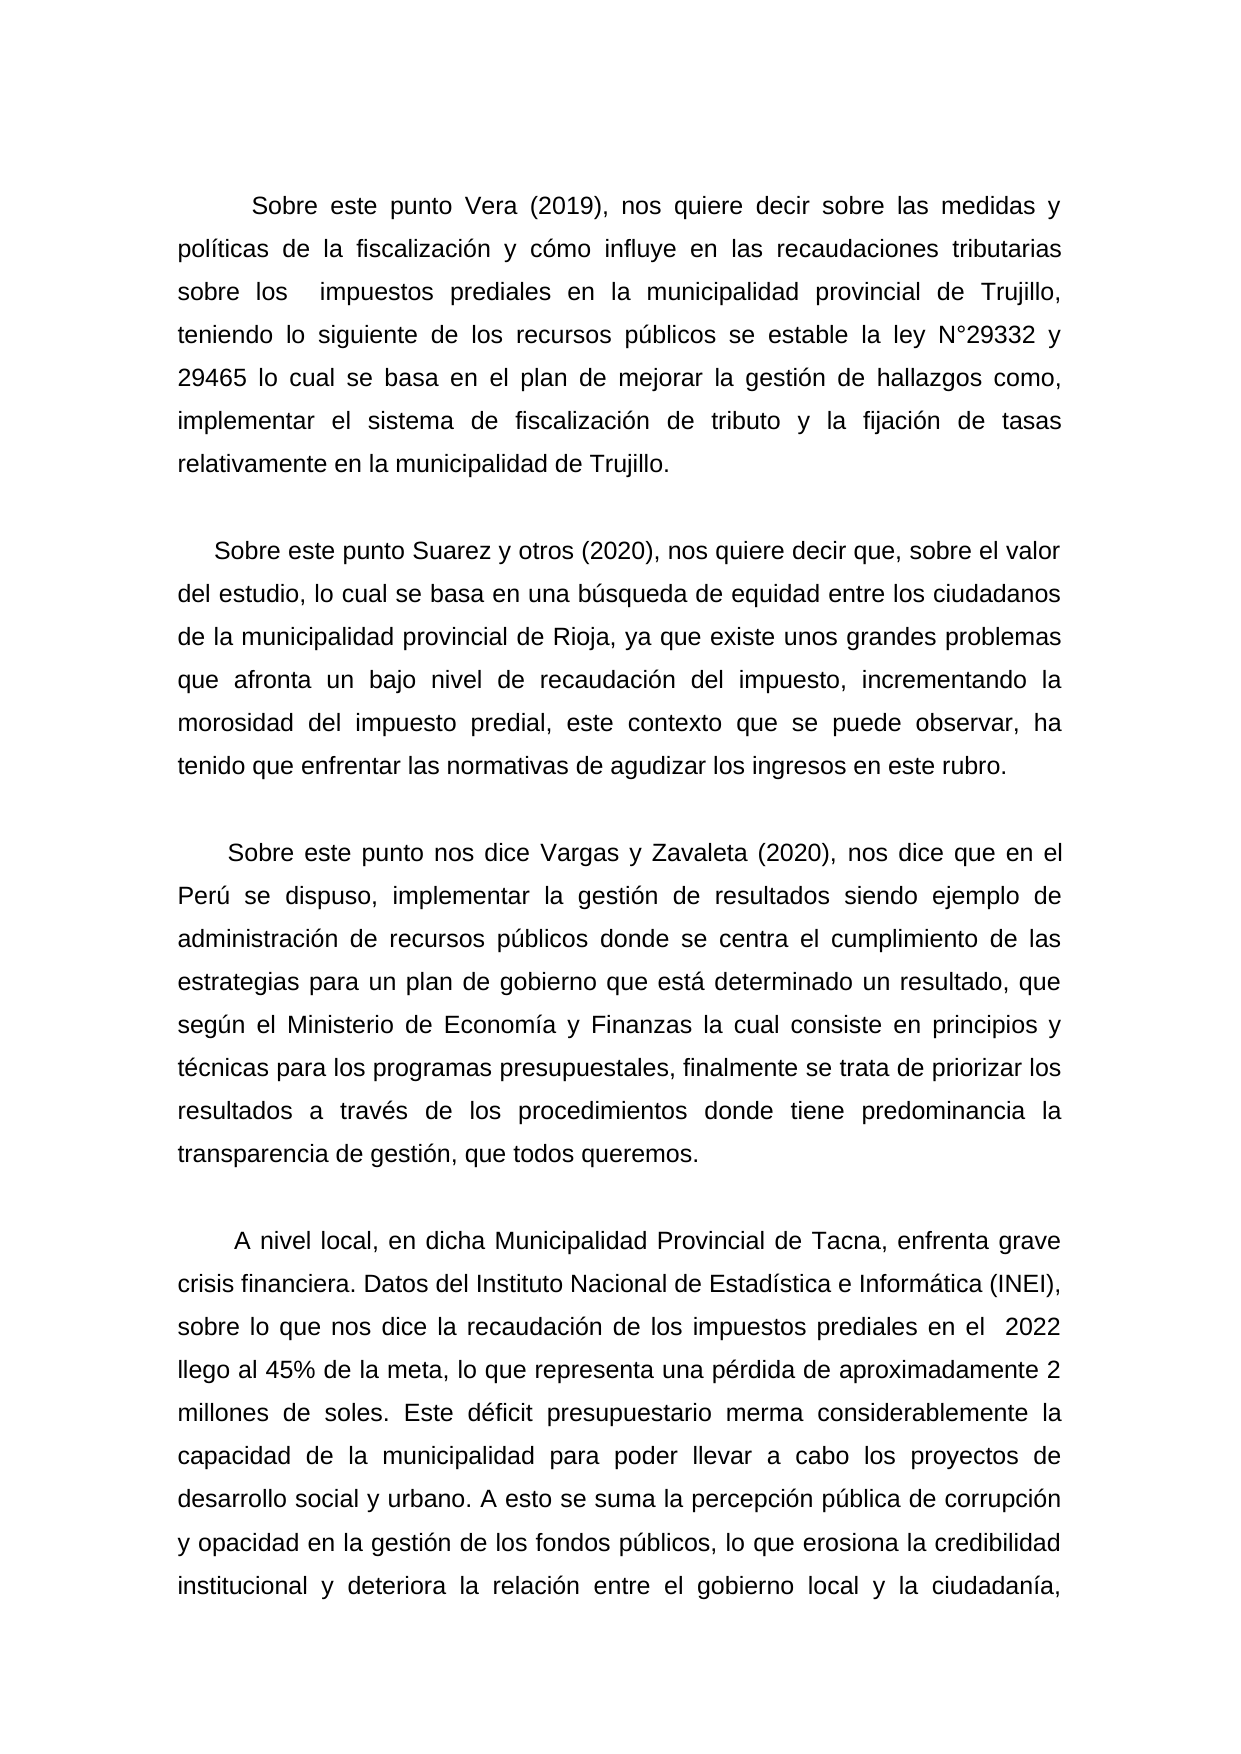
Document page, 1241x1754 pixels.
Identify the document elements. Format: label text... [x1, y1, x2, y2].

list Sobre este punto Vera (2019), nos quiere decir sobre las medidas y políticas de la fiscalización y cómo influye en las recaudaciones tributarias sobre los impuestos prediales en la municipalidad provincial de Trujillo, teniendo lo siguiente de los recursos públicos se estable la ley N°29332 y 29465 lo cual se basa en el plan de mejorar la gestión de hallazgos como, implementar el sistema de fiscalización de tributo y la fijación de tasas relativamente en la municipalidad de Trujillo. [177, 191, 1063, 478]
list Sobre este punto nos dice Vargas y Zavaleta (2020), nos dice que en el Perú se dispuso, implementar la gestión de resultados siendo ejemplo de administración de recursos públicos donde se centra el cumplimiento de las estrategias para un plan de gobierno que está determinado un resultado, que según el Ministerio de Economía y Finanzas la cual consiste en principios y técnicas para los programas presupuestales, finalmente se trata de priorizar los resultados a través de los procedimientos donde tiene predominancia la transparencia de gestión, que todos queremos. [177, 838, 1063, 1168]
list Sobre este punto Suarez y otros (2020), nos quiere decir que, sobre el valor del estudio, lo cual se basa en una búsqueda de equidad entre los ciudadanos de la municipalidad provincial de Rioja, ya que existe unos grandes problemas que afronta un bajo nivel de recaudación del impuesto, incrementando la morosidad del impuesto predial, este contexto que se puede observar, ha tenido que enfrentar las normativas de agudizar los ingresos en este rubro. [177, 536, 1063, 780]
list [177, 1226, 1063, 1599]
